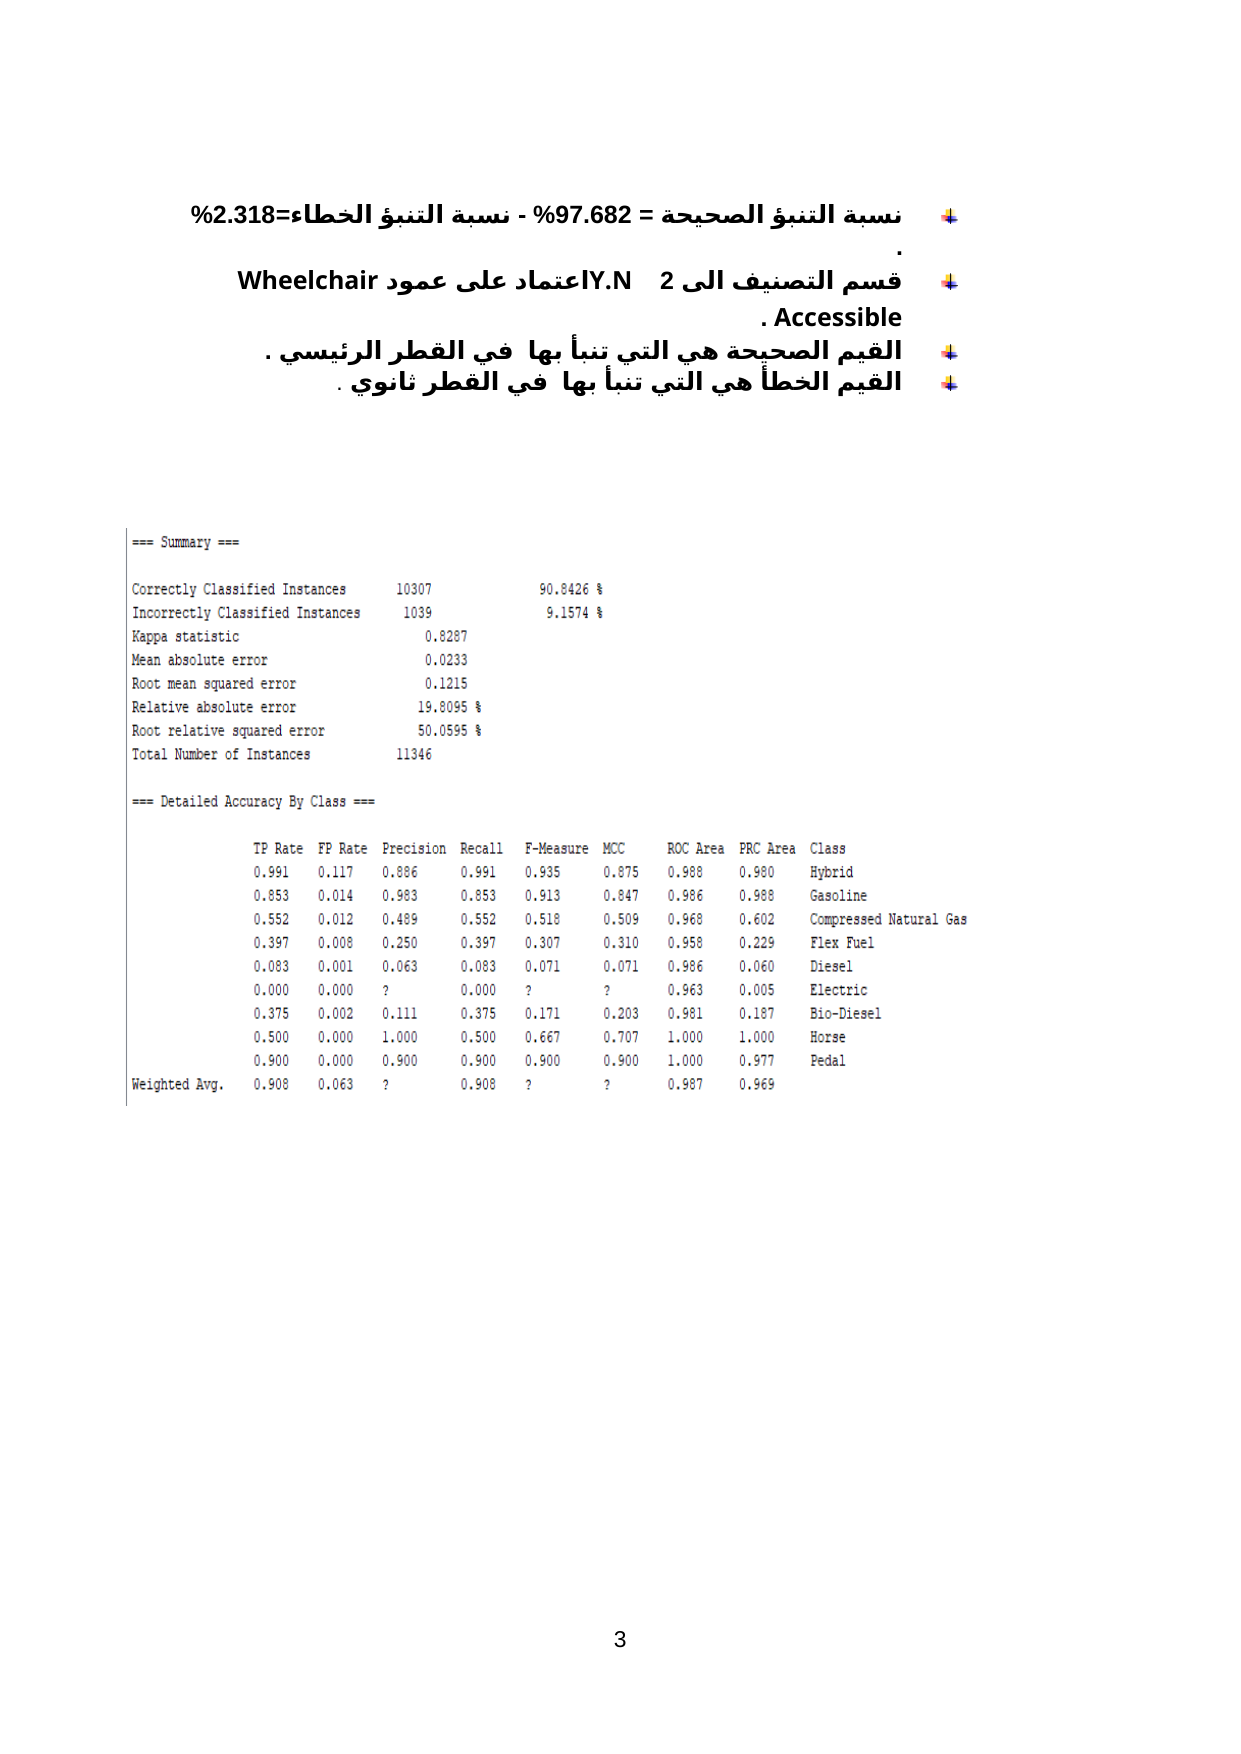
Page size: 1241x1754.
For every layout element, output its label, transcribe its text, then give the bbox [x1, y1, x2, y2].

list نسبة التنبؤ الصحيحة = 97.682% - نسبة التنبؤ الخطاء=2.318% . [187, 200, 940, 260]
picture [125, 528, 1099, 1106]
picture [941, 207, 958, 224]
list قسم التصنيف الى 2 Y.Nاعتماد على عمود Wheelchair Accessible . [187, 262, 940, 333]
picture [941, 374, 958, 391]
list القيم الخطأ هي التي تنبأ بها في القطر ثانوي . [187, 367, 940, 396]
picture [941, 272, 958, 290]
picture [941, 343, 958, 360]
list القيم الصحيحة هي التي تنبأ بها في القطر الرئيسي . [187, 336, 940, 365]
